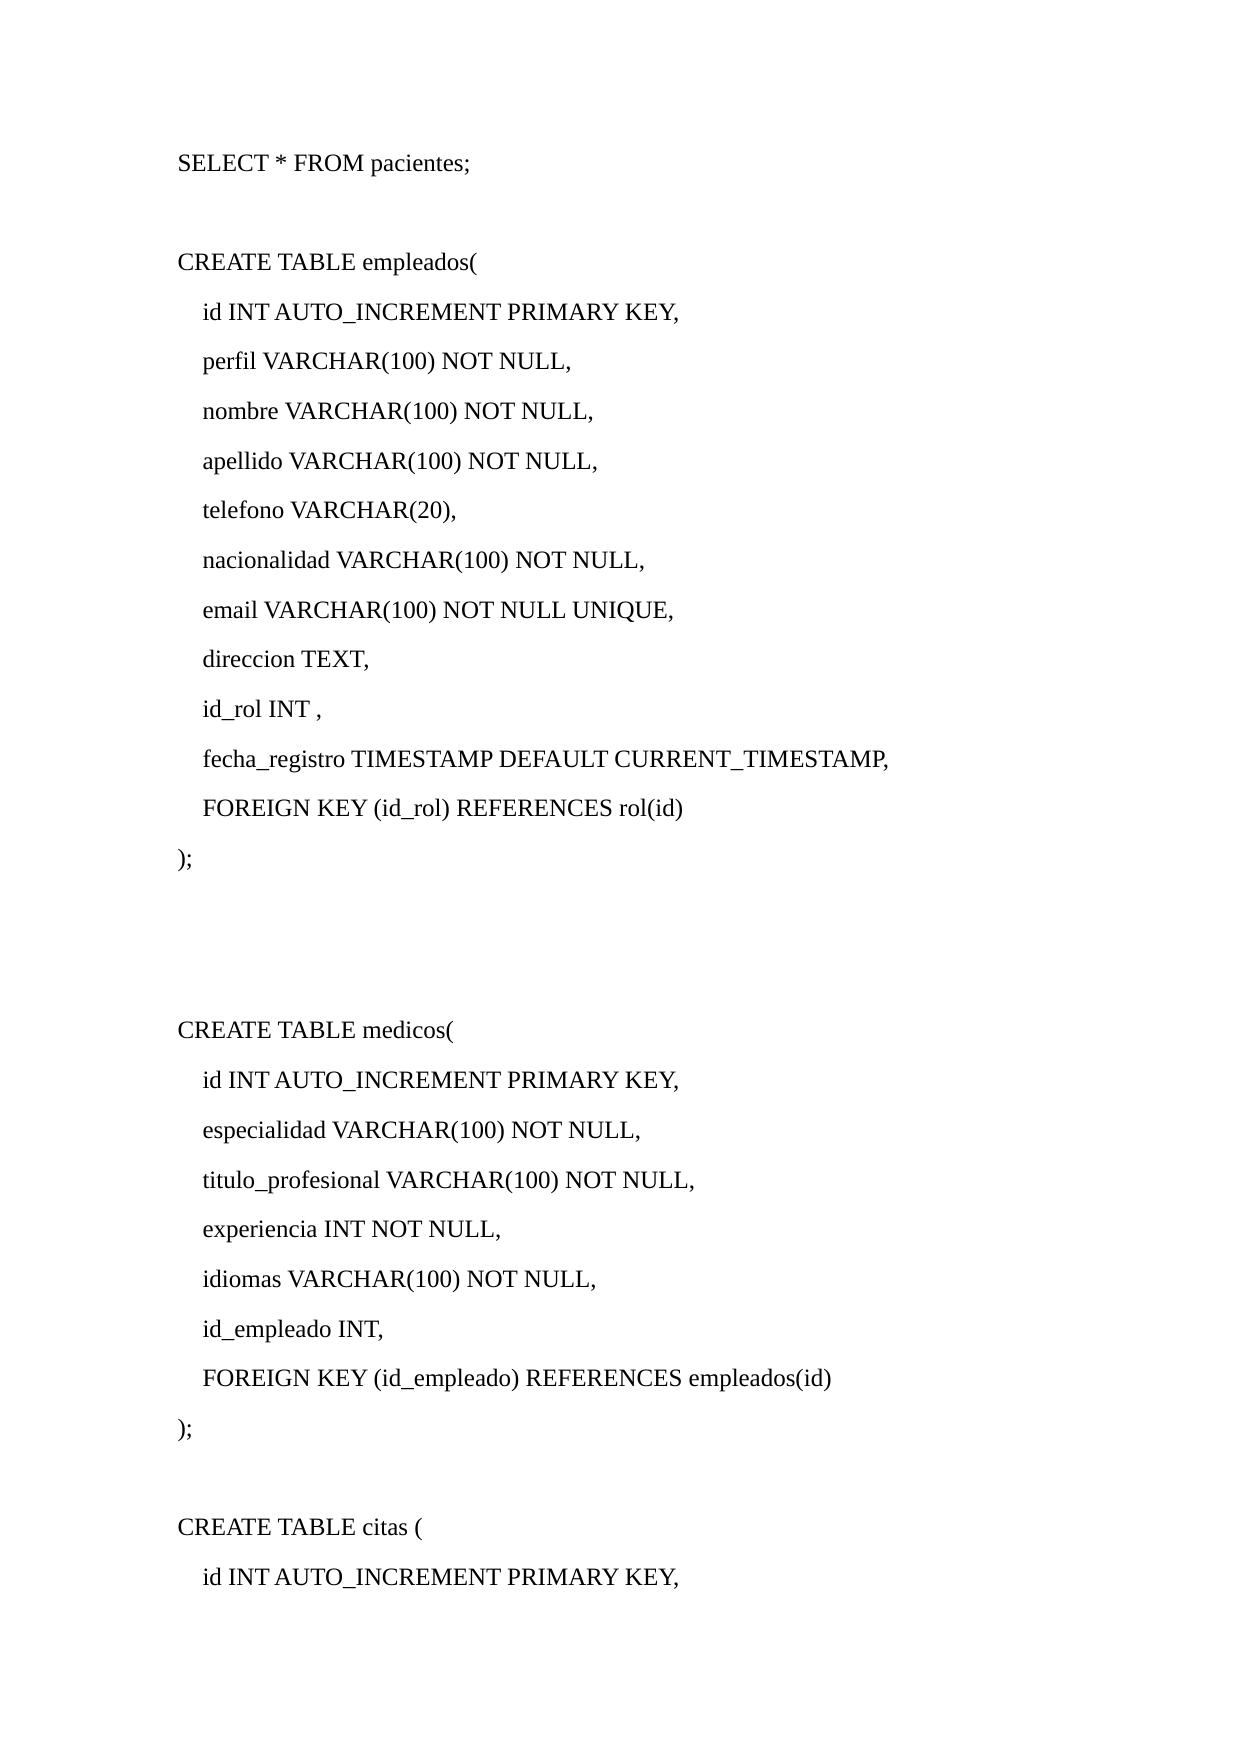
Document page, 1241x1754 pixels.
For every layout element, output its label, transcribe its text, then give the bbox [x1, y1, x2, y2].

text ); [177, 1413, 1063, 1442]
text SELECT * FROM pacientes; [177, 148, 1063, 176]
text ); [177, 843, 1063, 872]
text nombre VARCHAR(100) NOT NULL, [177, 396, 1063, 425]
text telefono VARCHAR(20), [177, 495, 1063, 524]
text email VARCHAR(100) NOT NULL UNIQUE, [177, 595, 1063, 623]
text CREATE TABLE empleados( [177, 247, 1063, 276]
text FOREIGN KEY (id_rol) REFERENCES rol(id) [177, 793, 1063, 822]
text experiencia INT NOT NULL, [177, 1214, 1063, 1243]
text titulo_profesional VARCHAR(100) NOT NULL, [177, 1165, 1063, 1193]
text direccion TEXT, [177, 644, 1063, 673]
text fecha_registro TIMESTAMP DEFAULT CURRENT_TIMESTAMP, [177, 744, 1063, 773]
text apellido VARCHAR(100) NOT NULL, [177, 446, 1063, 474]
text id_rol INT , [177, 694, 1063, 723]
text especialidad VARCHAR(100) NOT NULL, [177, 1115, 1063, 1144]
text CREATE TABLE citas ( [177, 1512, 1063, 1541]
text FOREIGN KEY (id_empleado) REFERENCES empleados(id) [177, 1363, 1063, 1392]
text idiomas VARCHAR(100) NOT NULL, [177, 1264, 1063, 1293]
text id INT AUTO_INCREMENT PRIMARY KEY, [177, 1562, 1063, 1591]
text id INT AUTO_INCREMENT PRIMARY KEY, [177, 1065, 1063, 1094]
text perfil VARCHAR(100) NOT NULL, [177, 346, 1063, 375]
text id_empleado INT, [177, 1314, 1063, 1342]
text nacionalidad VARCHAR(100) NOT NULL, [177, 545, 1063, 574]
text id INT AUTO_INCREMENT PRIMARY KEY, [177, 297, 1063, 325]
text CREATE TABLE medicos( [177, 1016, 1063, 1044]
